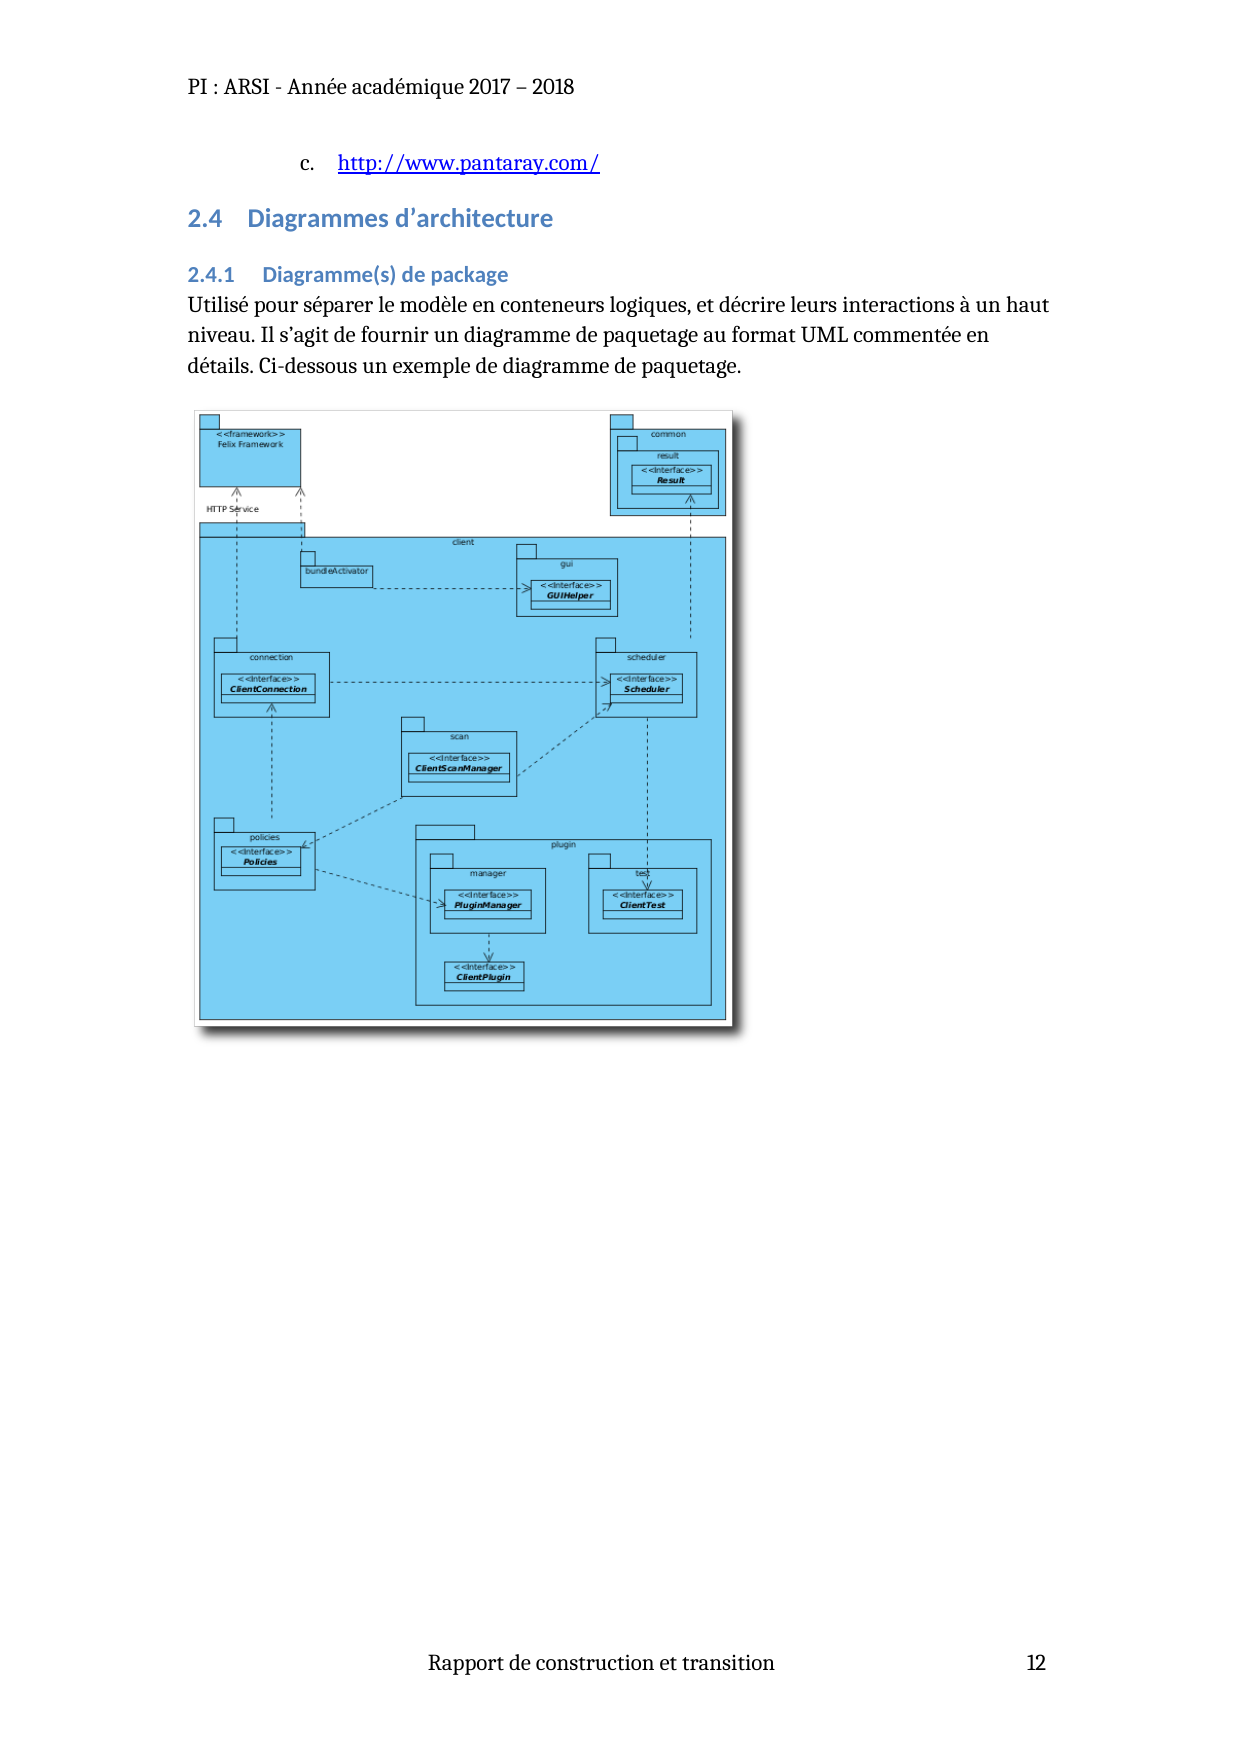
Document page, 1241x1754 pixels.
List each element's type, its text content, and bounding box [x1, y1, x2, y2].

subtitle Diagrammes d’architecture [187, 201, 1053, 234]
picture [187, 403, 755, 1050]
subtitle Diagramme(s) de package [187, 260, 1053, 288]
list http://www.pantaray.com/ [300, 150, 1053, 176]
